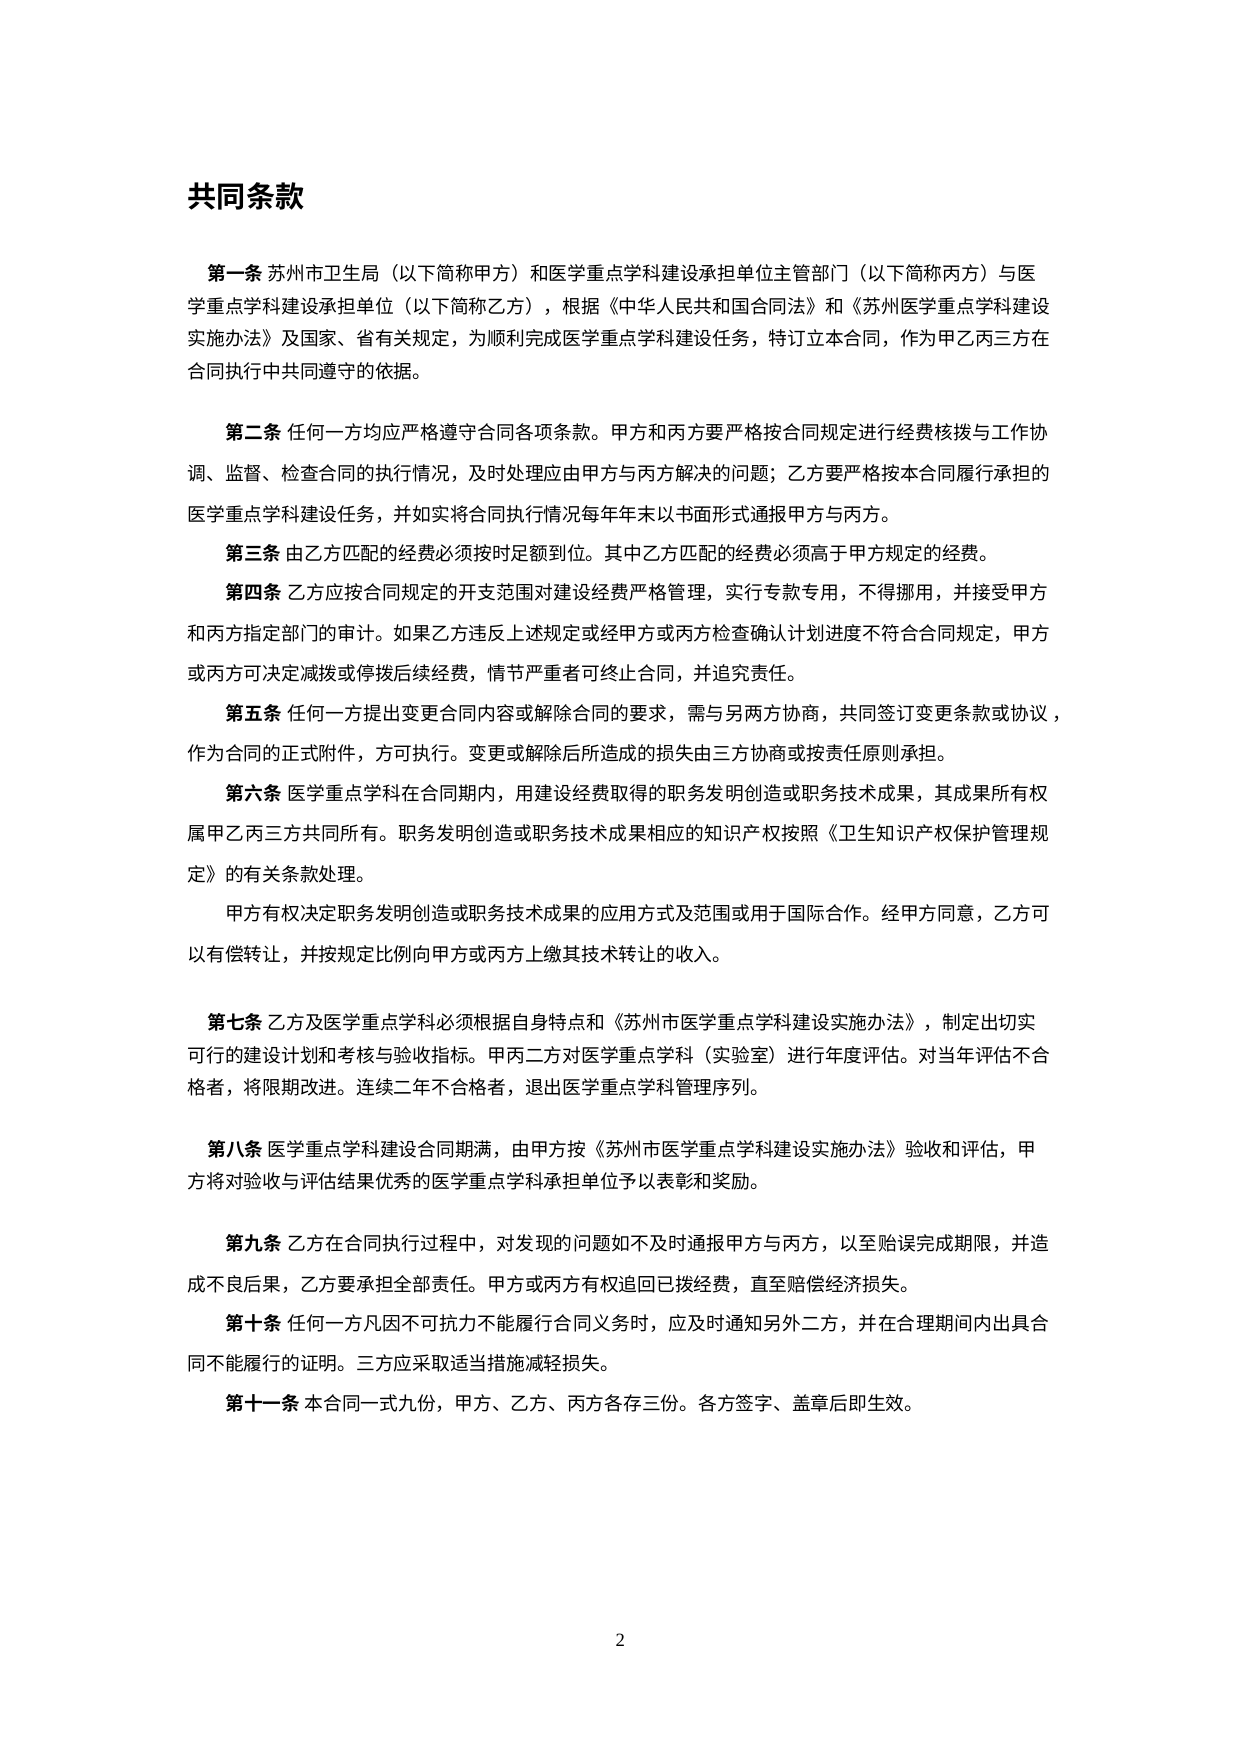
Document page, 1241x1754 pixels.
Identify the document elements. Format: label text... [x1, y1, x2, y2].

text 共同条款 [187, 162, 1053, 227]
text 甲方有权决定职务发明创造或职务技术成果的应用方式及范围或用于国际合作。经甲方同意，乙方可以有偿转让，并按规定比例向甲方或丙方上缴其技术转让的收入。 [187, 896, 1053, 969]
text 第六条 医学重点学科在合同期内，用建设经费取得的职务发明创造或职务技术成果，其成果所有权属甲乙丙三方共同所有。职务发明创造或职务技术成果相应的知识产权按照《卫生知识产权保护管理规定》的有关条款处理。 [187, 776, 1053, 889]
text 第一条 苏州市卫生局（以下简称甲方）和医学重点学科建设承担单位主管部门（以下简称丙方）与医学重点学科建设承担单位（以下简称乙方），根据《中华人民共和国合同法》和《苏州医学重点学科建设实施办法》及国家、省有关规定，为顺利完成医学重点学科建设任务，特订立本合同，作为甲乙丙三方在合同执行中共同遵守的依据。 [187, 256, 1053, 386]
text 第四条 乙方应按合同规定的开支范围对建设经费严格管理，实行专款专用，不得挪用，并接受甲方和丙方指定部门的审计。如果乙方违反上述规定或经甲方或丙方检查确认计划进度不符合合同规定，甲方或丙方可决定减拨或停拨后续经费，情节严重者可终止合同，并追究责任。 [187, 575, 1053, 689]
text 第三条 由乙方匹配的经费必须按时足额到位。其中乙方匹配的经费必须高于甲方规定的经费。 [187, 536, 1053, 568]
text 第十一条 本合同一式九份，甲方、乙方、丙方各存三份。各方签字、盖章后即生效。 [187, 1386, 1053, 1418]
text 第七条 乙方及医学重点学科必须根据自身特点和《苏州市医学重点学科建设实施办法》，制定出切实可行的建设计划和考核与验收指标。甲丙二方对医学重点学科（实验室）进行年度评估。对当年评估不合格者，将限期改进。连续二年不合格者，退出医学重点学科管理序列。 [187, 1005, 1053, 1103]
text 第十条 任何一方凡因不可抗力不能履行合同义务时，应及时通知另外二方，并在合理期间内出具合同不能履行的证明。三方应采取适当措施减轻损失。 [187, 1306, 1053, 1379]
text 第五条 任何一方提出变更合同内容或解除合同的要求，需与另两方协商，共同签订变更条款或协议，作为合同的正式附件，方可执行。变更或解除后所造成的损失由三方协商或按责任原则承担。 [187, 696, 1053, 769]
text 第九条 乙方在合同执行过程中，对发现的问题如不及时通报甲方与丙方，以至贻误完成期限，并造成不良后果，乙方要承担全部责任。甲方或丙方有权追回已拨经费，直至赔偿经济损失。 [187, 1226, 1053, 1299]
text 第八条 医学重点学科建设合同期满，由甲方按《苏州市医学重点学科建设实施办法》验收和评估，甲方将对验收与评估结果优秀的医学重点学科承担单位予以表彰和奖励。 [187, 1132, 1053, 1197]
text 第二条 任何一方均应严格遵守合同各项条款。甲方和丙方要严格按合同规定进行经费核拨与工作协调、监督、检查合同的执行情况，及时处理应由甲方与丙方解决的问题；乙方要严格按本合同履行承担的医学重点学科建设任务，并如实将合同执行情况每年年末以书面形式通报甲方与丙方。 [187, 415, 1053, 529]
